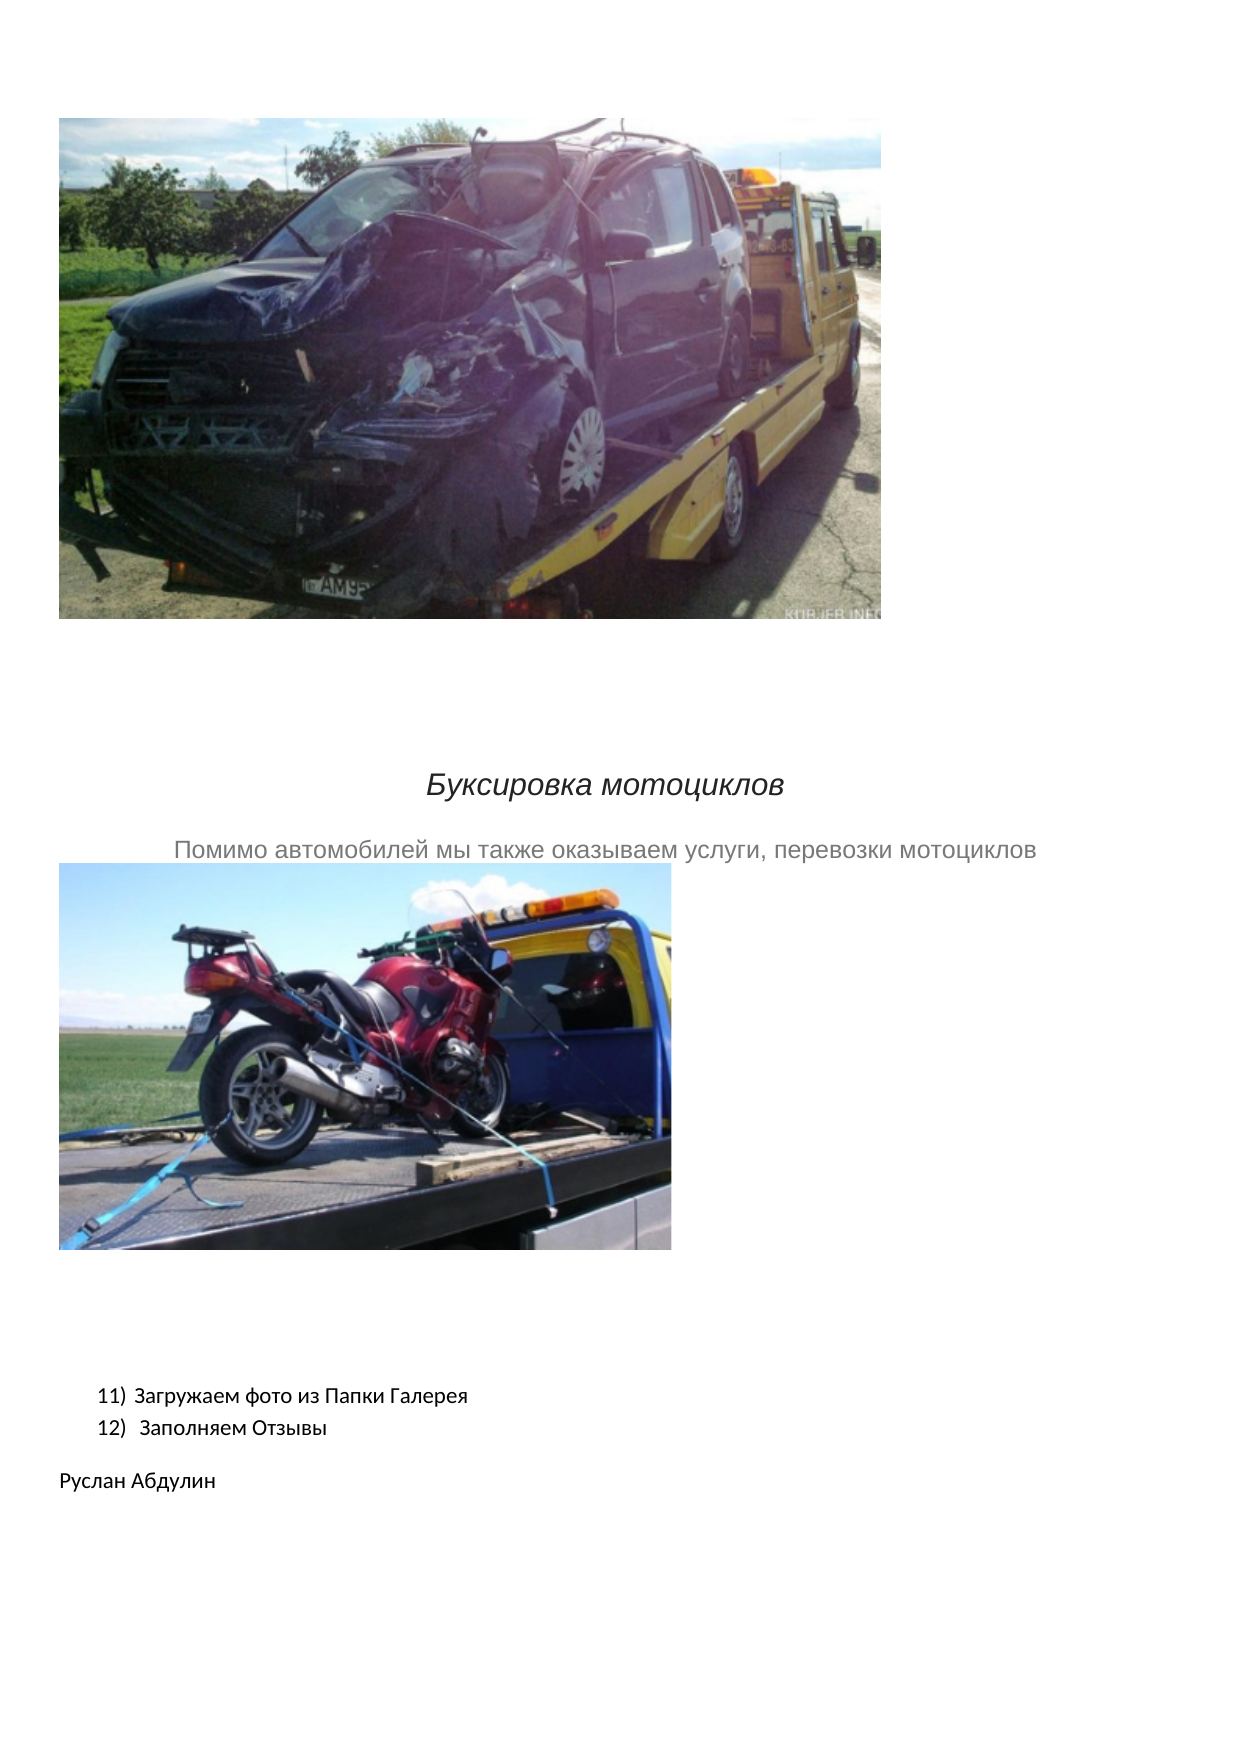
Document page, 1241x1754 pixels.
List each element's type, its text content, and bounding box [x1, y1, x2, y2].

text Помимо автомобилей мы также оказываем услуги, перевозки мотоциклов [59, 835, 1152, 864]
list Заполняем Отзывы [97, 1413, 1152, 1441]
subtitle Буксировка мотоциклов [59, 766, 1152, 802]
picture [59, 118, 881, 619]
text Руслан Абдулин [59, 1466, 1152, 1494]
list Загружаем фото из Папки Галерея [97, 1381, 1152, 1409]
picture [59, 863, 672, 1250]
